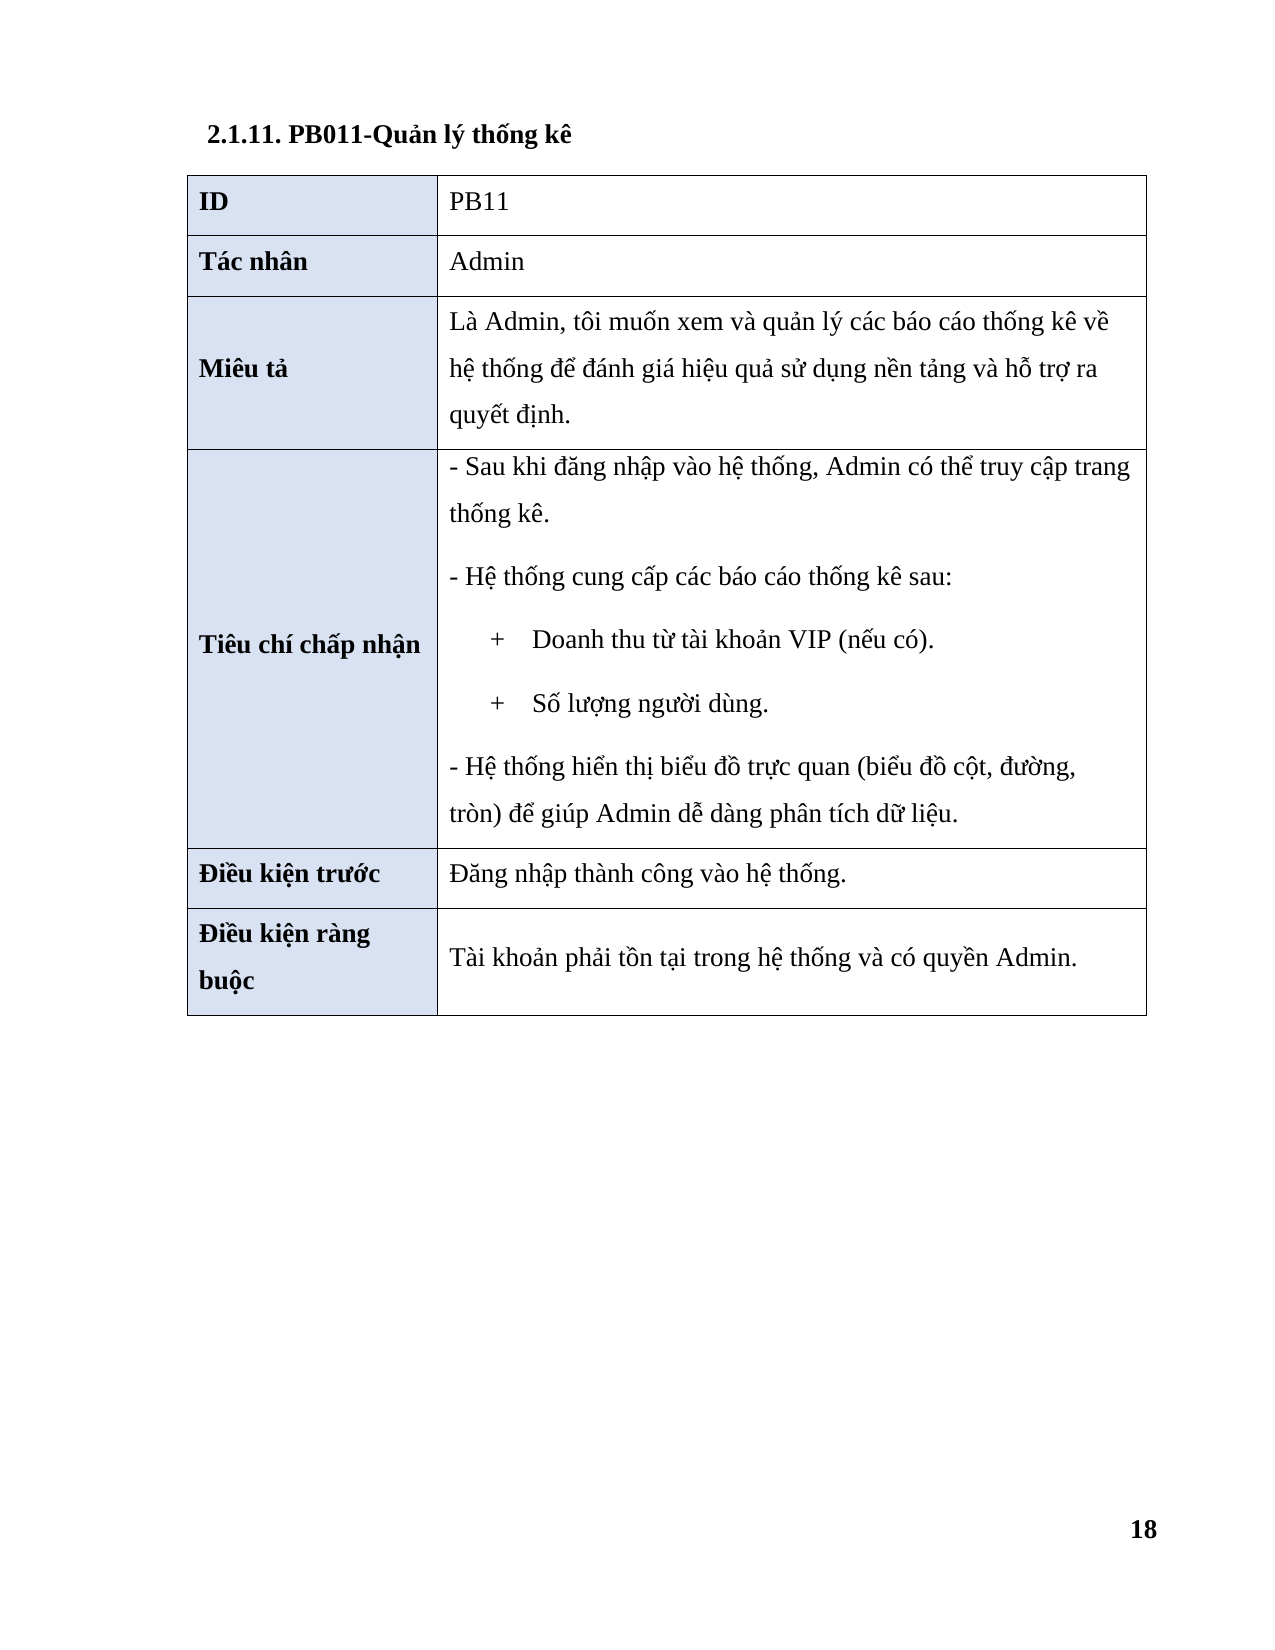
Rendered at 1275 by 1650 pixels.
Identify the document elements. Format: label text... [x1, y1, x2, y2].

table_cell Admin [438, 236, 1146, 296]
table_cell Miêu tả [188, 297, 437, 449]
table_header ID [188, 176, 437, 235]
table_cell Tác nhân [188, 236, 437, 296]
table_cell Điều kiện ràng buộc [188, 909, 437, 1015]
table_cell Điều kiện trước [188, 849, 437, 908]
table_cell Tiêu chí chấp nhận [188, 450, 437, 848]
table_cell Đăng nhập thành công vào hệ thống. [438, 849, 1146, 908]
table_cell Tài khoản phải tồn tại trong hệ thống và có quyền Admin. [438, 909, 1146, 1015]
table_header PB11 [438, 176, 1146, 235]
subtitle 2.1.11. PB011-Quản lý thống kê [207, 118, 1157, 149]
table_cell Là Admin, tôi muốn xem và quản lý các báo cáo thống kê về hệ thống để đánh giá hiệu quả sử dụng nền tảng và hỗ trợ ra quyết định. [438, 297, 1146, 449]
table_cell - Sau khi đăng nhập vào hệ thống, Admin có thể truy cập trang thống kê. - Hệ thống cung cấp các báo cáo thống kê sau: + Doanh thu từ tài khoản VIP (nếu có). + Số lượng người dùng. - Hệ thống hiển thị biểu đồ trực quan (biểu đồ cột, đường, tròn) để giúp Admin dễ dàng phân tích dữ liệu. [438, 450, 1146, 848]
